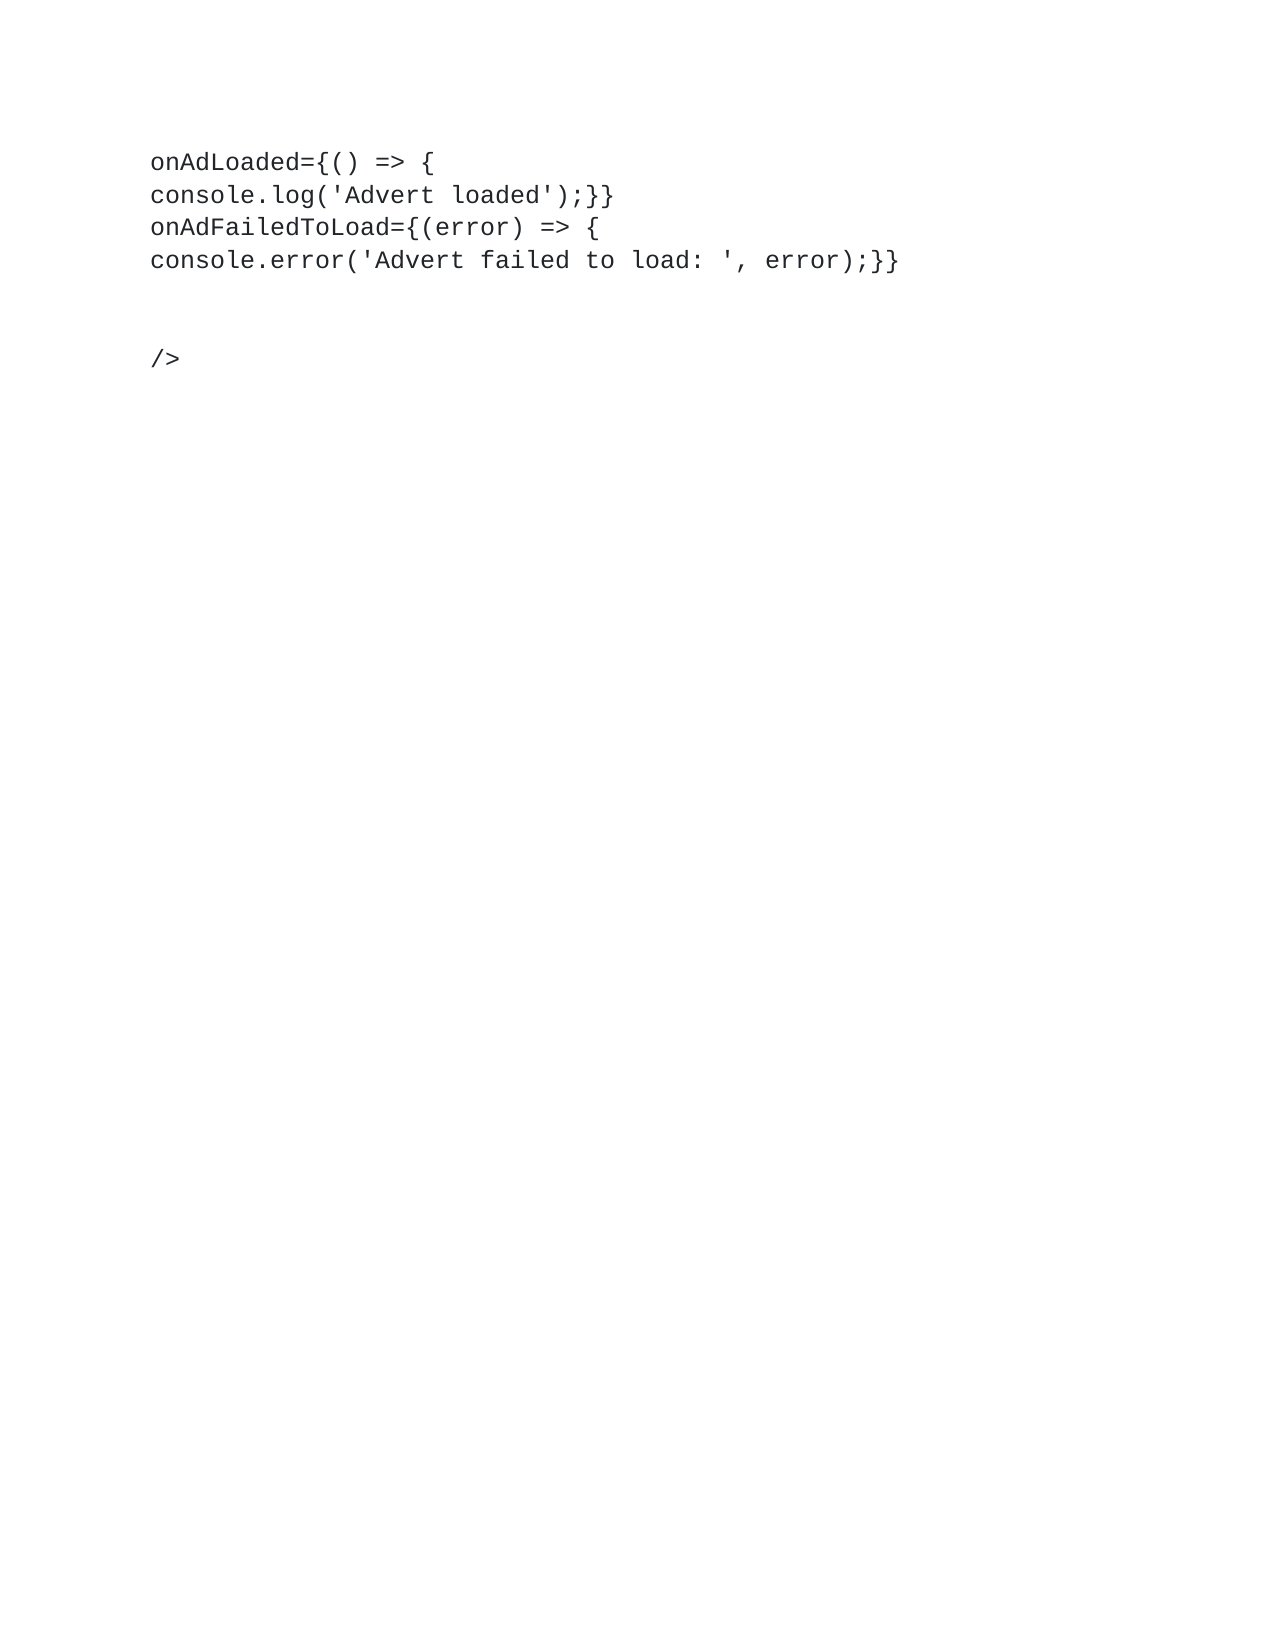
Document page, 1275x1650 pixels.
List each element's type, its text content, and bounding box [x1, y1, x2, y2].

text /> [150, 347, 1125, 375]
text onAdLoaded={() => { [150, 150, 1125, 178]
text console.log('Advert loaded');}} [150, 182, 1125, 211]
text onAdFailedToLoad={(error) => { [150, 215, 1125, 243]
text console.error('Advert failed to load: ', error);}} [150, 247, 1125, 276]
